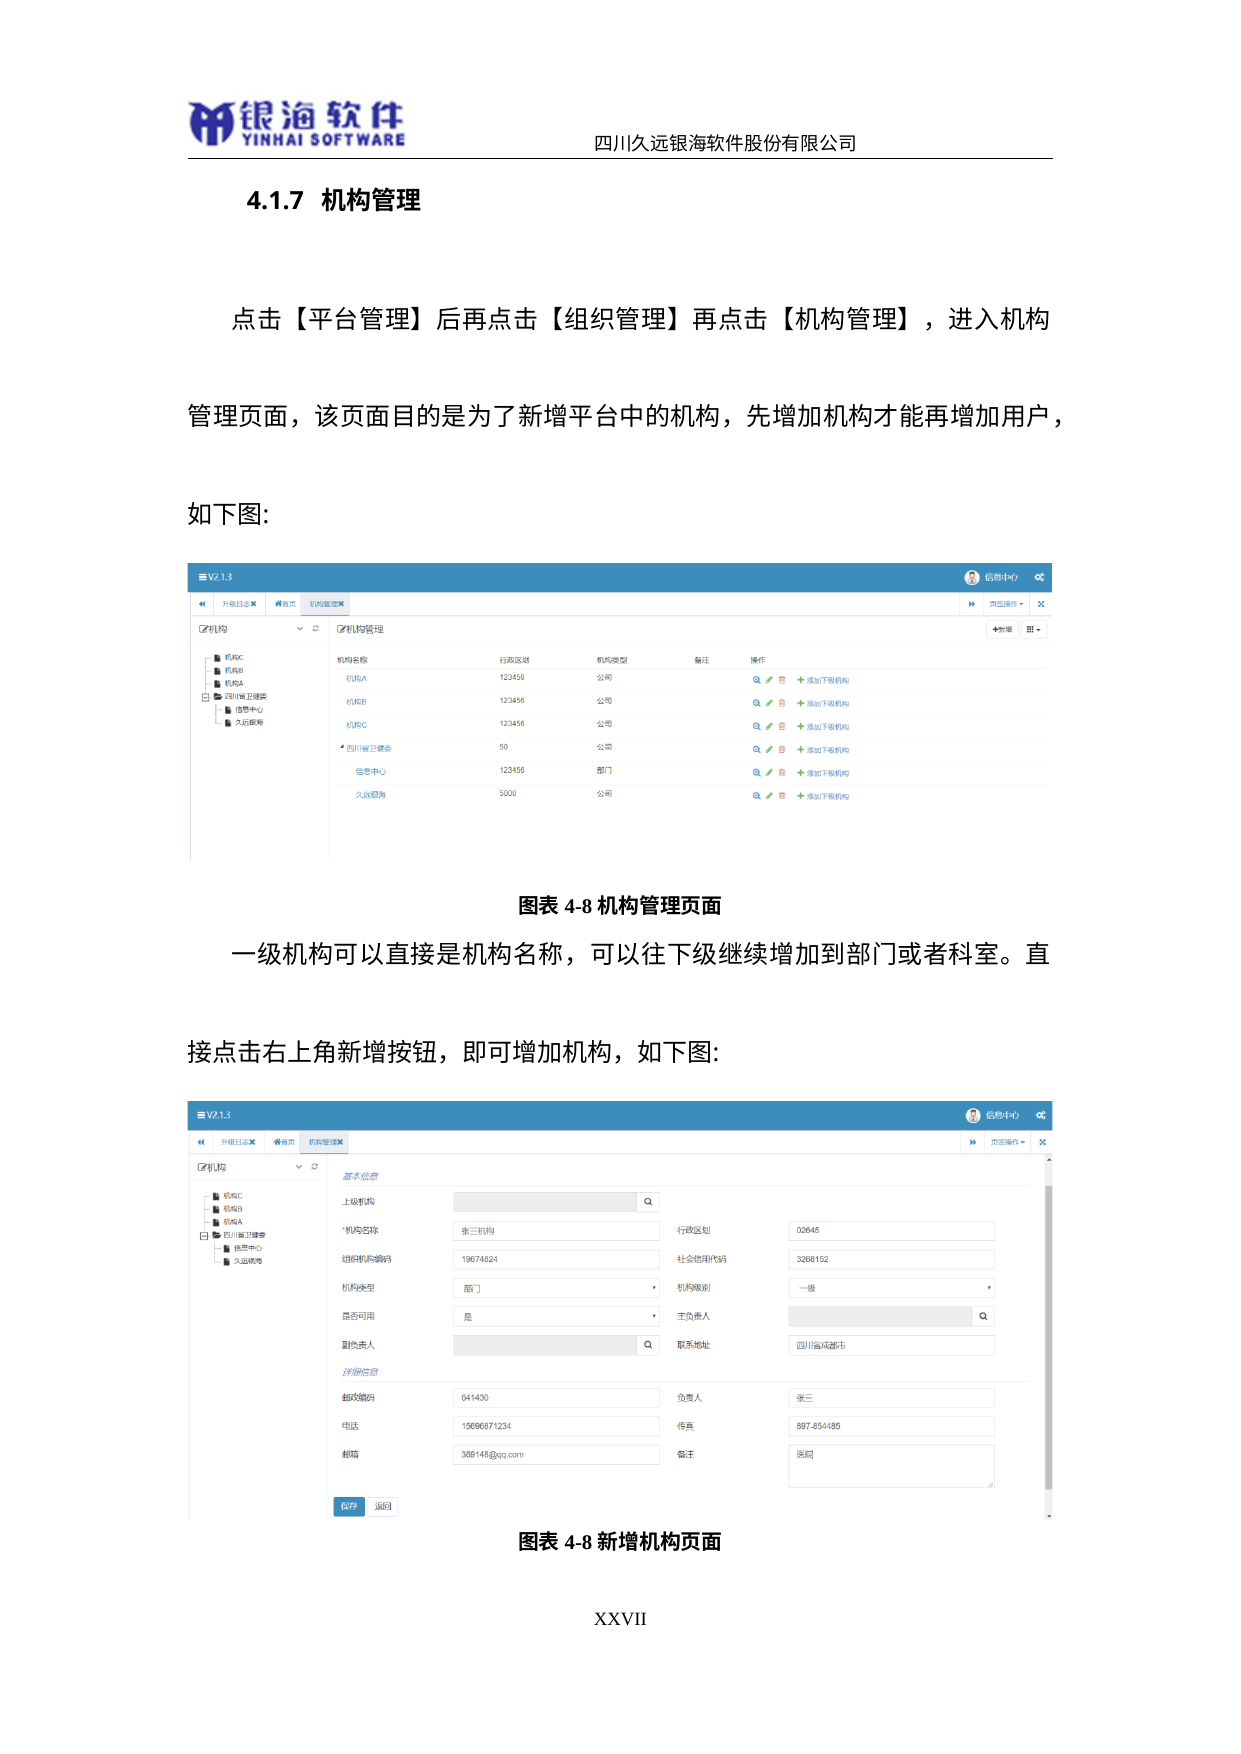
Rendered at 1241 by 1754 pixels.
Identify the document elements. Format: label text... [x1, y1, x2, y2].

text 一级机构可以直接是机构名称，可以往下级继续增加到部门或者科室。直接点击右上角新增按钮，即可增加机构，如下图: [187, 921, 1053, 1083]
picture [187, 563, 1052, 861]
text 点击【平台管理】后再点击【组织管理】再点击【机构管理】，进入机构管理页面，该页面目的是为了新增平台中的机构，先增加机构才能再增加用户，如下图: [187, 285, 1053, 545]
picture [187, 1101, 1053, 1520]
text 图表 4-8 机构管理页面 [187, 888, 1053, 921]
subtitle 机构管理 [247, 166, 1053, 231]
picture [187, 88, 412, 150]
text 图表 4-8 新增机构页面 [187, 1524, 1053, 1556]
